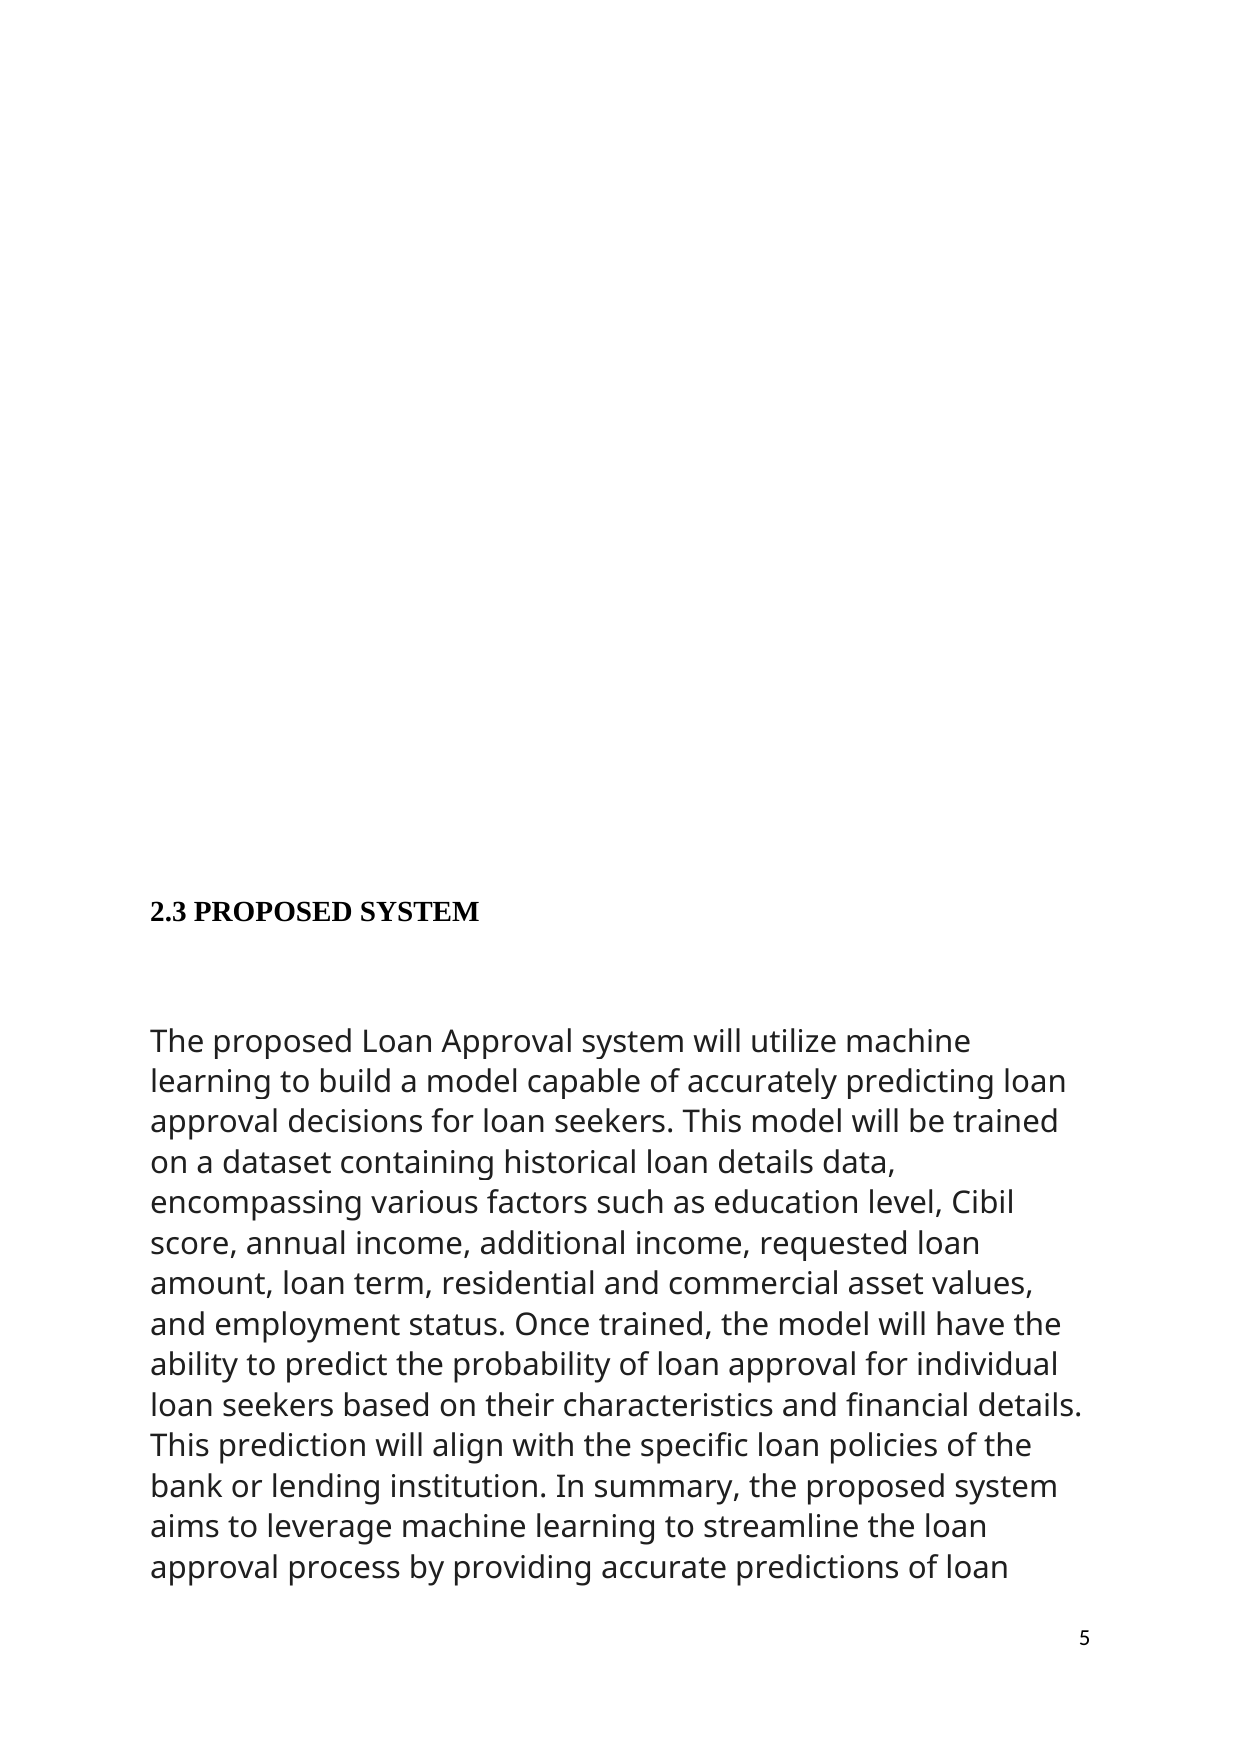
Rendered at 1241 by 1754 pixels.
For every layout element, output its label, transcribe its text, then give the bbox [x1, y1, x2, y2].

text 2.3 PROPOSED SYSTEM [150, 894, 1090, 927]
